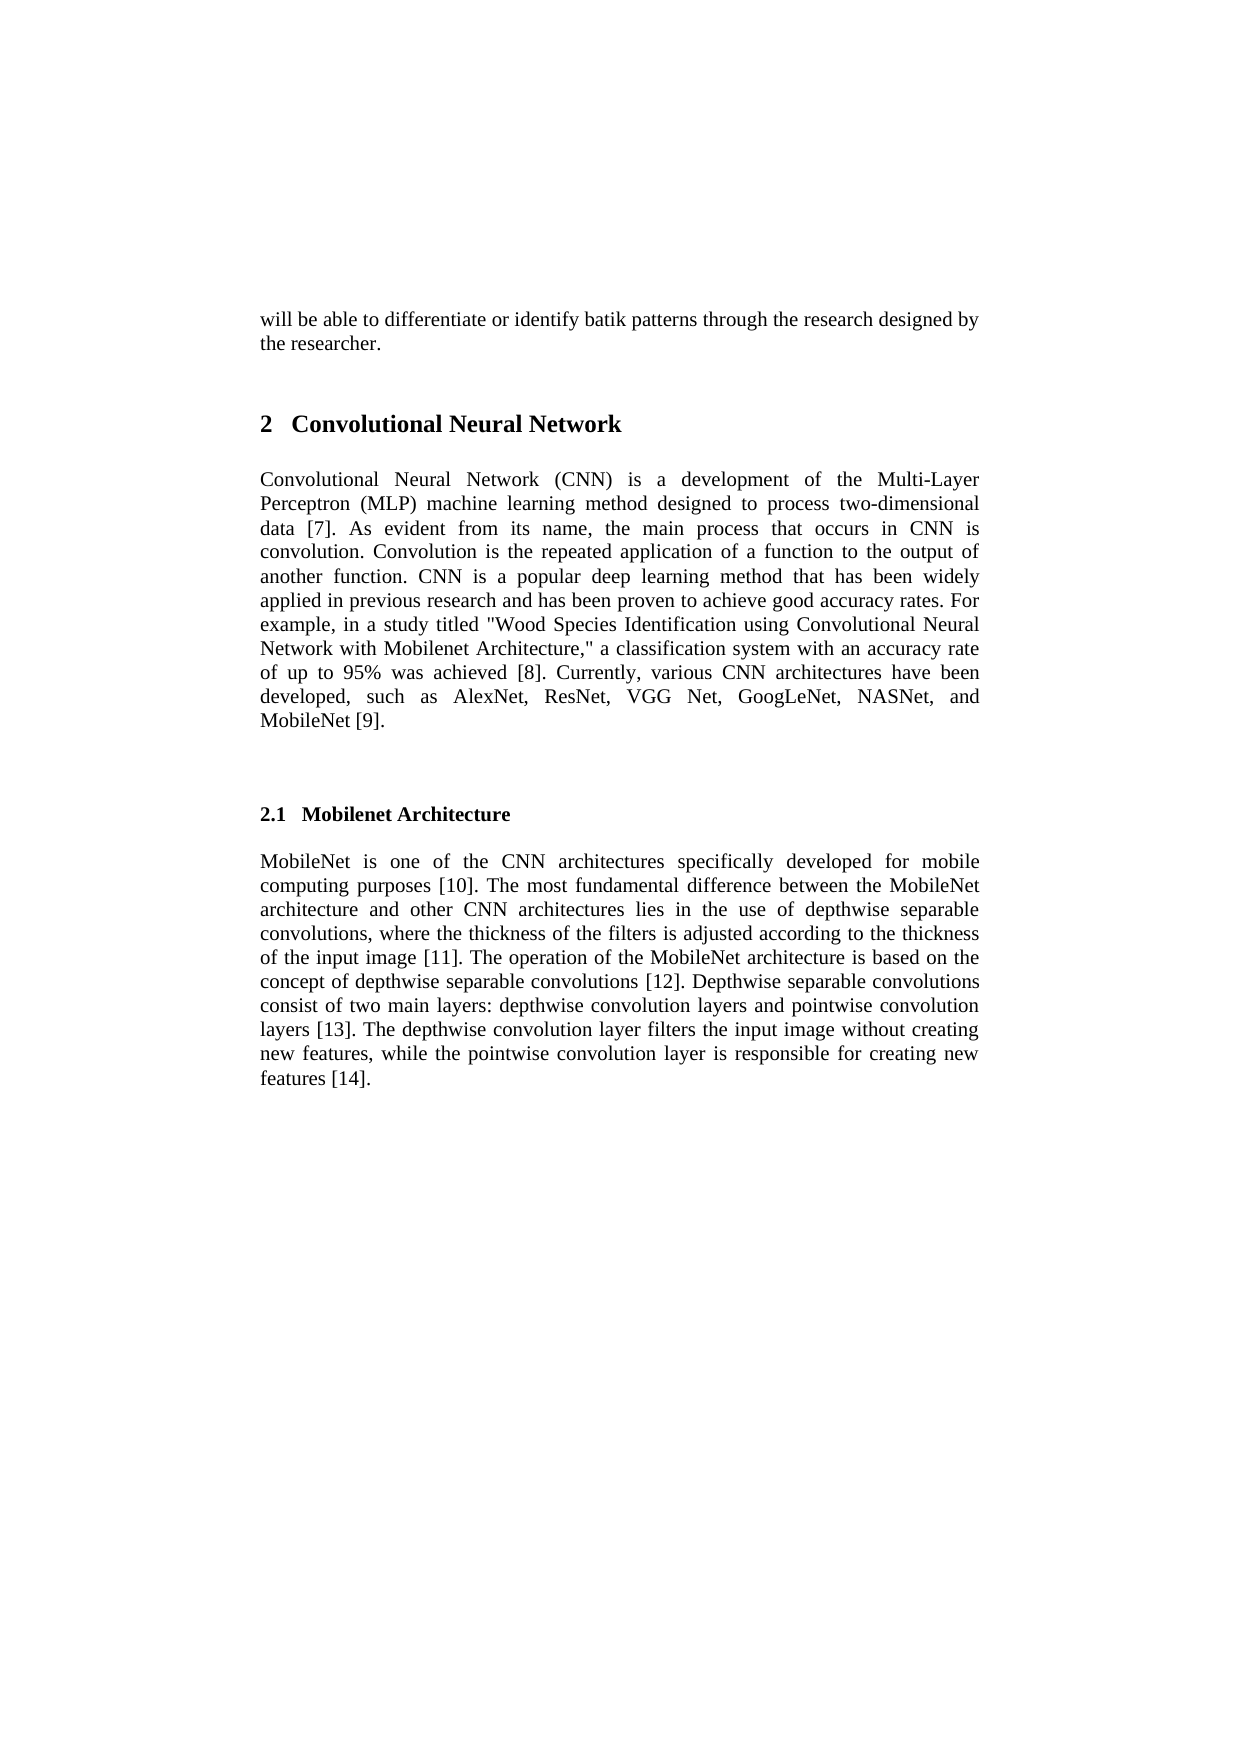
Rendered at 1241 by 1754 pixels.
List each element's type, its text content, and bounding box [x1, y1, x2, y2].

text MobileNet is one of the CNN architectures specifically developed for mobile computing purposes [10]. The most fundamental difference between the MobileNet architecture and other CNN architectures lies in the use of depthwise separable convolutions, where the thickness of the filters is adjusted according to the thickness of the input image [11]. The operation of the MobileNet architecture is based on the concept of depthwise separable convolutions [12]. Depthwise separable convolutions consist of two main layers: depthwise convolution layers and pointwise convolution layers [13]. The depthwise convolution layer filters the input image without creating new features, while the pointwise convolution layer is responsible for creating new features [14]. [260, 849, 980, 1089]
text Convolutional Neural Network (CNN) is a development of the Multi-Layer Perceptron (MLP) machine learning method designed to process two-dimensional data [7]. As evident from its name, the main process that occurs in CNN is convolution. Convolution is the repeated application of a function to the output of another function. CNN is a popular deep learning method that has been widely applied in previous research and has been proven to achieve good accuracy rates. For example, in a study titled "Wood Species Identification using Convolutional Neural Network with Mobilenet Architecture," a classification system with an accuracy rate of up to 95% was achieved [8]. Currently, various CNN architectures have been developed, such as AlexNet, ResNet, VGG Net, GoogLeNet, NASNet, and MobileNet [9]. [260, 467, 980, 732]
subtitle 2 Convolutional Neural Network [260, 409, 980, 438]
subtitle 2.1 Mobilenet Architecture [260, 802, 980, 826]
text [260, 307, 980, 355]
